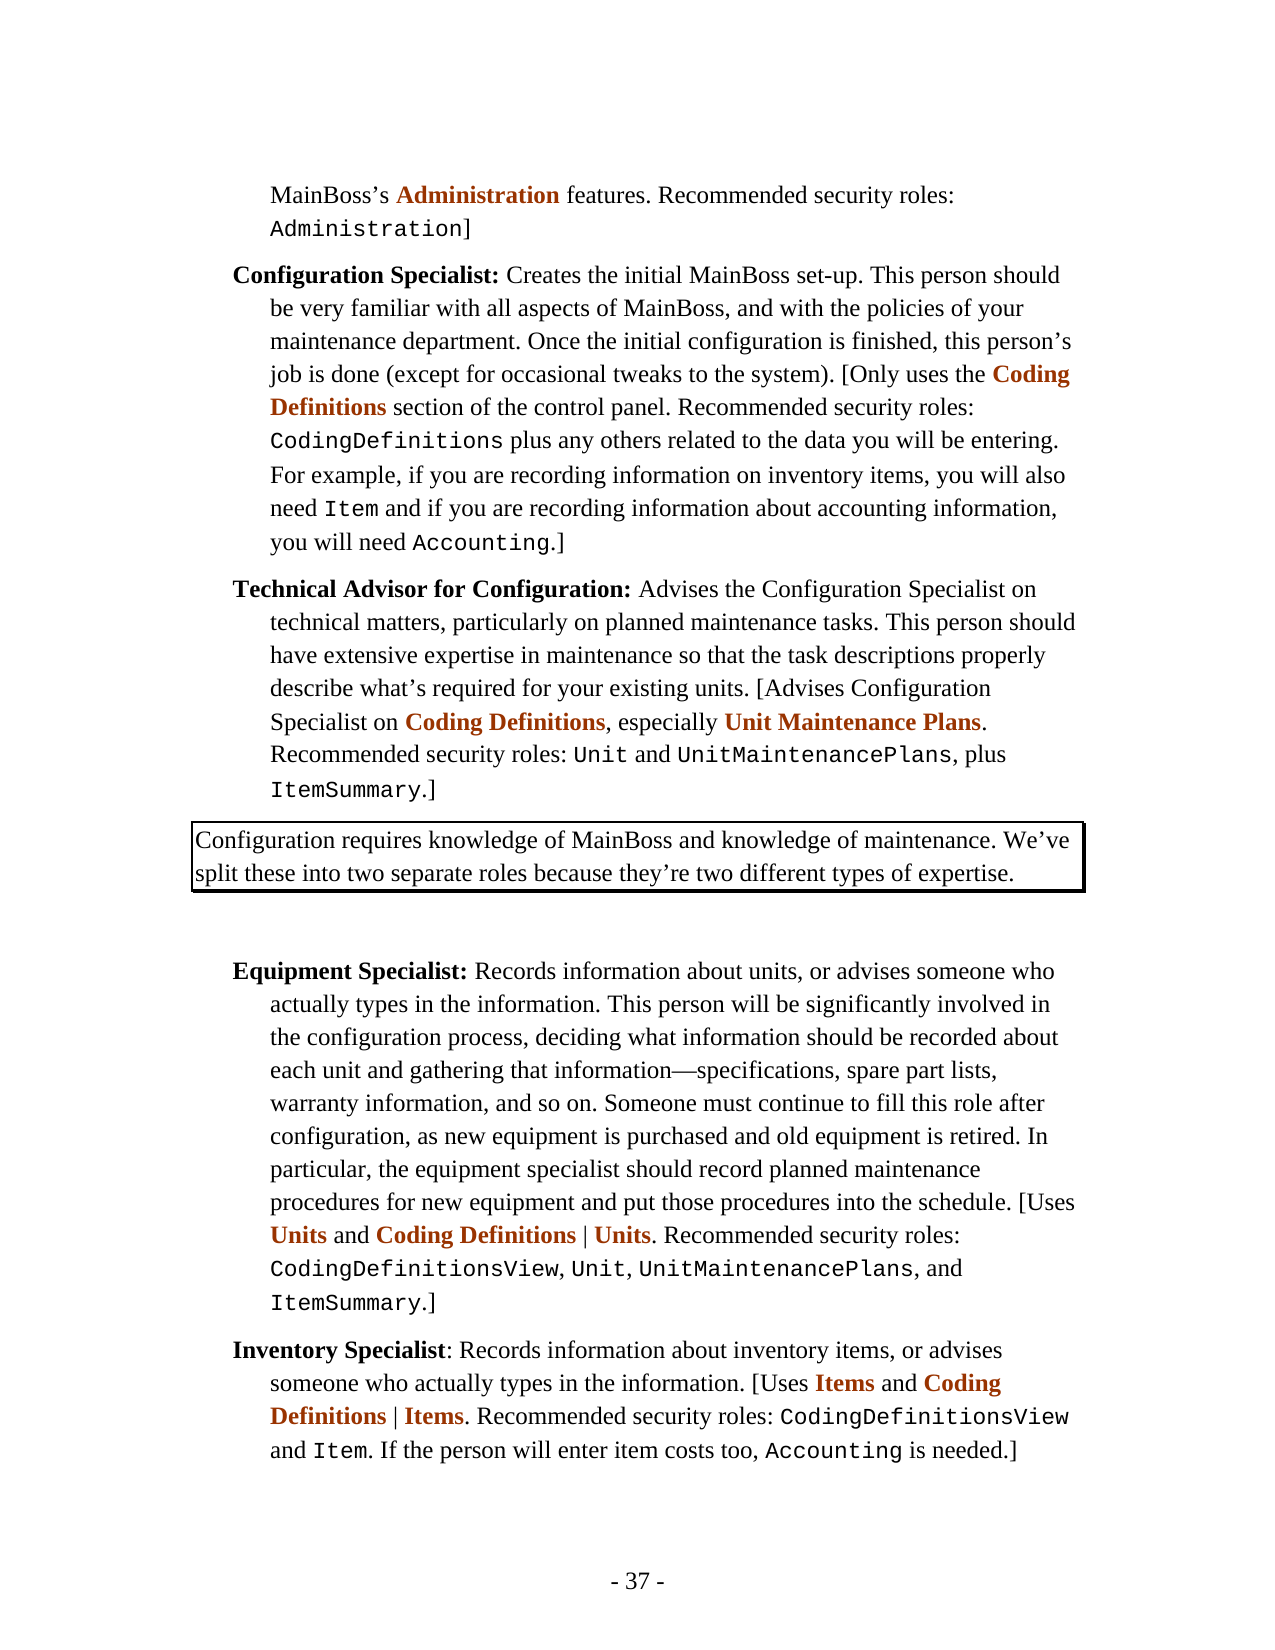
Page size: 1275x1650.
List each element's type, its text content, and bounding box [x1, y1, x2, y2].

text Equipment Specialist: Records information about units, or advises someone who actually types in the information. This person will be significantly involved in the configuration process, deciding what information should be recorded about each unit and gathering that information—specifications, spare part lists, warranty information, and so on. Someone must continue to fill this role after configuration, as new equipment is purchased and old equipment is retired. In particular, the equipment specialist should record planned maintenance procedures for new equipment and put those procedures into the schedule. [Uses Units and Coding Definitions | Units. Recommended security roles: CodingDefinitionsView, Unit, UnitMaintenancePlans, and ItemSummary.] [232, 956, 1080, 1318]
text Technical Advisor for Configuration: Advises the Configuration Specialist on technical matters, particularly on planned maintenance tasks. This person should have extensive expertise in maintenance so that the task descriptions properly describe what’s required for your existing units. [Advises Configuration Specialist on Coding Definitions, especially Unit Maintenance Plans. Recommended security roles: Unit and UnitMaintenancePlans, plus ItemSummary.] [232, 574, 1080, 804]
text Configuration Specialist: Creates the initial MainBoss set-up. This person should be very familiar with all aspects of MainBoss, and with the policies of your maintenance department. Once the initial configuration is finished, this person’s job is done (except for occasional tweaks to the system). [Only uses the Coding Definitions section of the control panel. Recommended security roles: CodingDefinitions plus any others related to the data you will be entering. For example, if you are recording information on inventory items, you will also need Item and if you are recording information about accounting information, you will need Accounting.] [232, 260, 1080, 557]
text Configuration requires knowledge of MainBoss and knowledge of maintenance. We’ve split these into two separate roles because they’re two different types of expertise. [193, 823, 1082, 889]
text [232, 180, 1080, 243]
text Inventory Specialist: Records information about inventory items, or advises someone who actually types in the information. [Uses Items and Coding Definitions | Items. Recommended security roles: CodingDefinitionsView and Item. If the person will enter item costs too, Accounting is needed.] [232, 1335, 1080, 1465]
